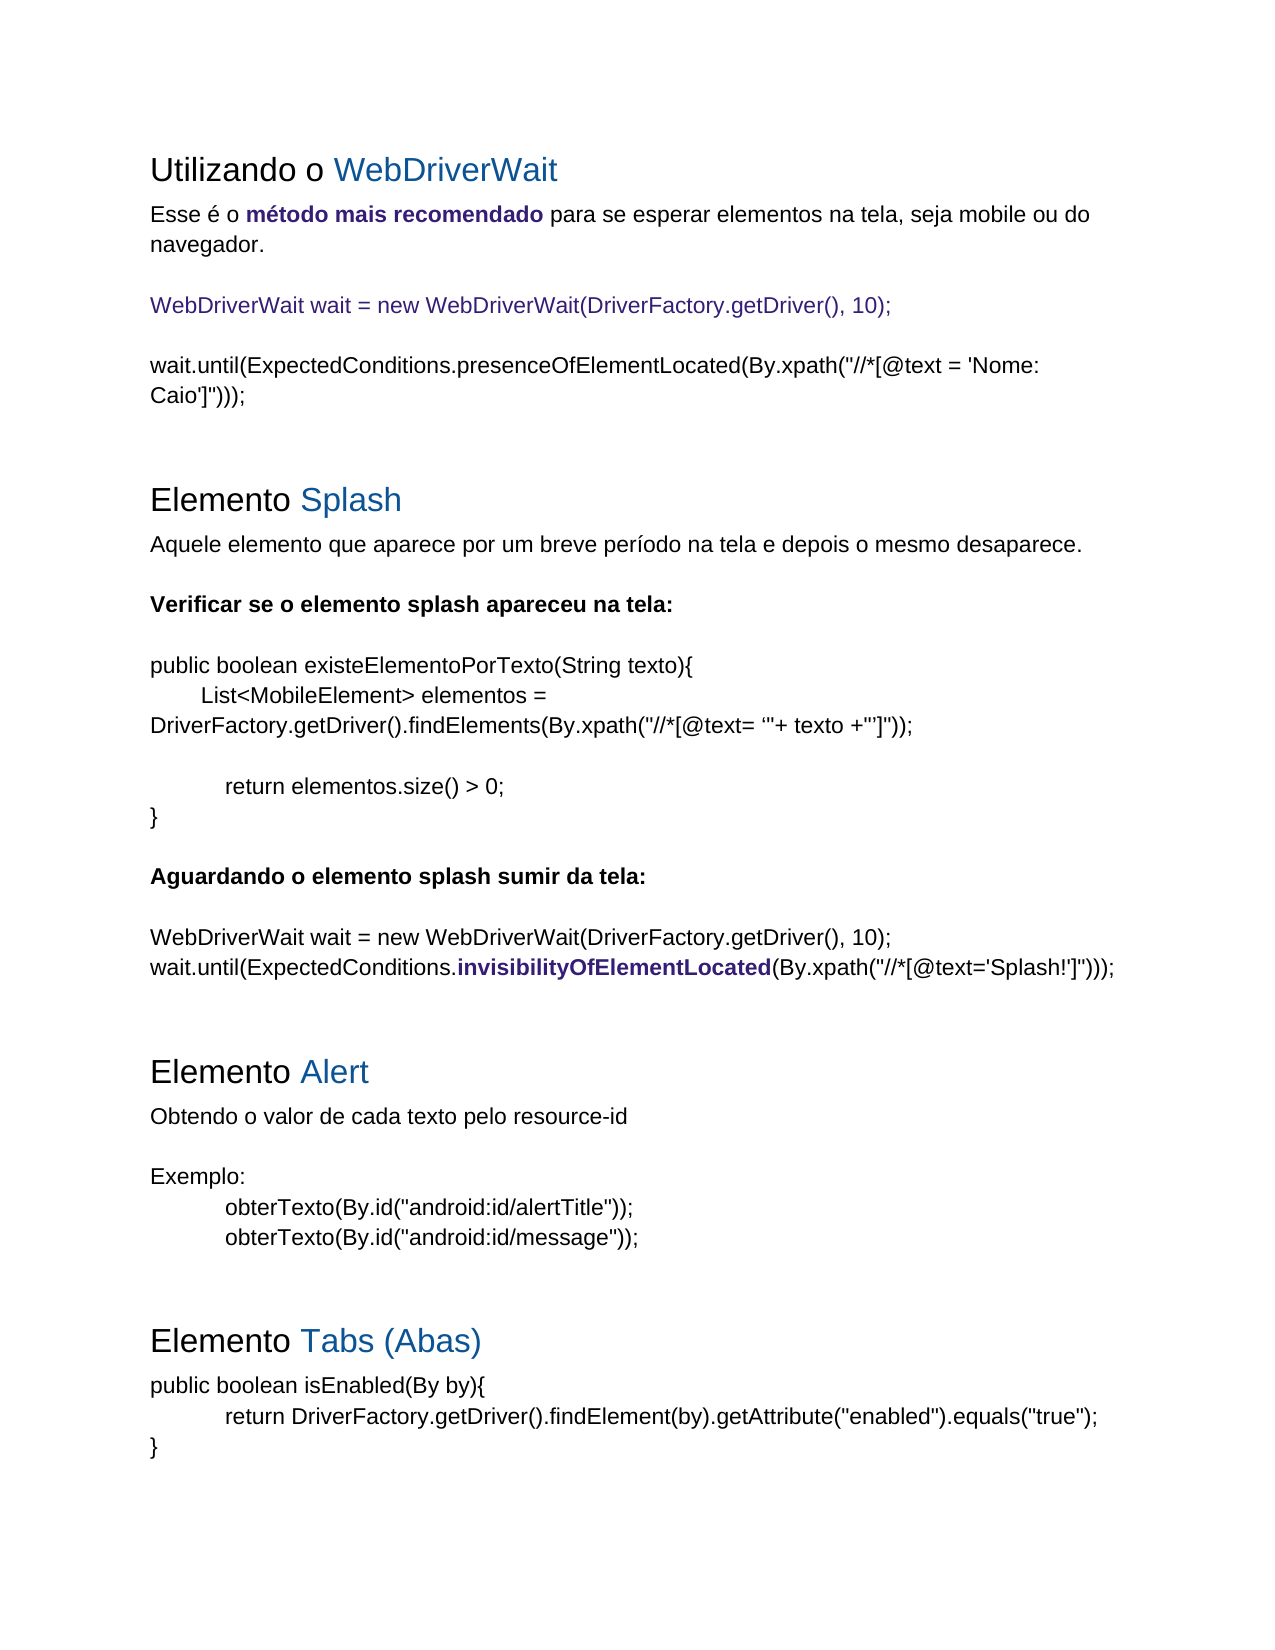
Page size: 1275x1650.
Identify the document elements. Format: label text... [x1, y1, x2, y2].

text } [150, 1433, 1125, 1459]
text public boolean existeElementoPorTexto(String texto){ [150, 652, 1125, 678]
text public boolean isEnabled(By by){ [150, 1372, 1125, 1399]
text return elementos.size() > 0; [150, 773, 1125, 799]
text Exemplo: [150, 1163, 1125, 1189]
text Verificar se o elemento splash apareceu na tela: [150, 591, 1125, 618]
text Aquele elemento que aparece por um breve período na tela e depois o mesmo desaparece. [150, 531, 1125, 557]
text Obtendo o valor de cada texto pelo resource-id [150, 1103, 1125, 1129]
text return DriverFactory.getDriver().findElement(by).getAttribute("enabled").equals("true"); [150, 1403, 1125, 1429]
text obterTexto(By.id("android:id/alertTitle")); [150, 1193, 1125, 1220]
subtitle Elemento Alert [150, 1052, 1125, 1090]
text obterTexto(By.id("android:id/message")); [150, 1224, 1125, 1250]
subtitle Utilizando o WebDriverWait [150, 150, 1125, 188]
subtitle Elemento Tabs (Abas) [150, 1322, 1125, 1360]
text wait.until(ExpectedConditions.presenceOfElementLocated(By.xpath("//*[@text = 'Nome: Caio']"))); [150, 352, 1125, 408]
text } [150, 803, 1125, 829]
text Aguardando o elemento splash sumir da tela: [150, 863, 1125, 890]
text List<MobileElement> elementos = DriverFactory.getDriver().findElements(By.xpath("//*[@text= ‘"+ texto +"’]")); [150, 682, 1125, 739]
text WebDriverWait wait = new WebDriverWait(DriverFactory.getDriver(), 10); [150, 292, 1125, 318]
text WebDriverWait wait = new WebDriverWait(DriverFactory.getDriver(), 10); [150, 924, 1125, 950]
text Esse é o método mais recomendado para se esperar elementos na tela, seja mobile ou do navegador. [150, 201, 1125, 257]
text wait.until(ExpectedConditions.invisibilityOfElementLocated(By.xpath("//*[@text='Splash!']"))); [150, 954, 1125, 980]
subtitle Elemento Splash [150, 480, 1125, 518]
